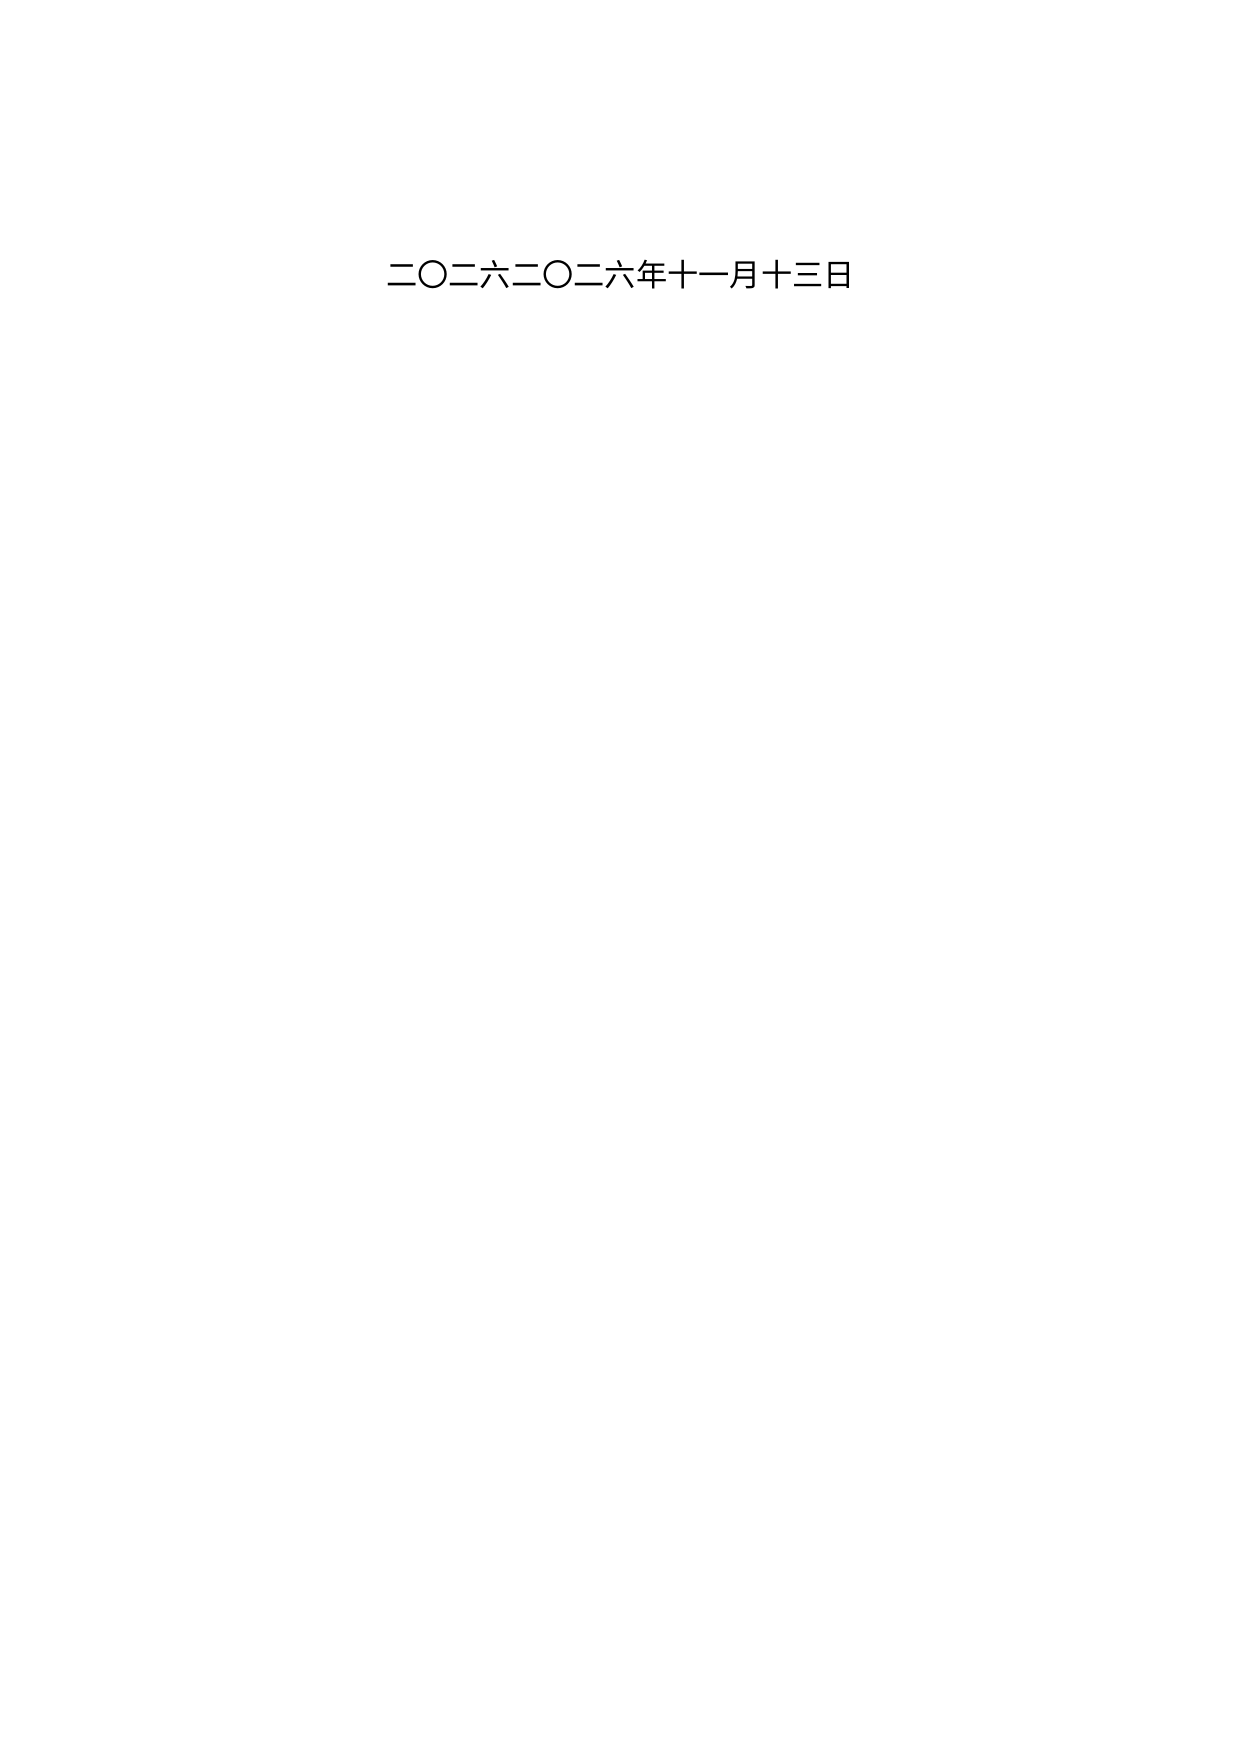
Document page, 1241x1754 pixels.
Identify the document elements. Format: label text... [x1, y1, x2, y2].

text 二〇〇九年六月二十二日 [153, 240, 1087, 305]
